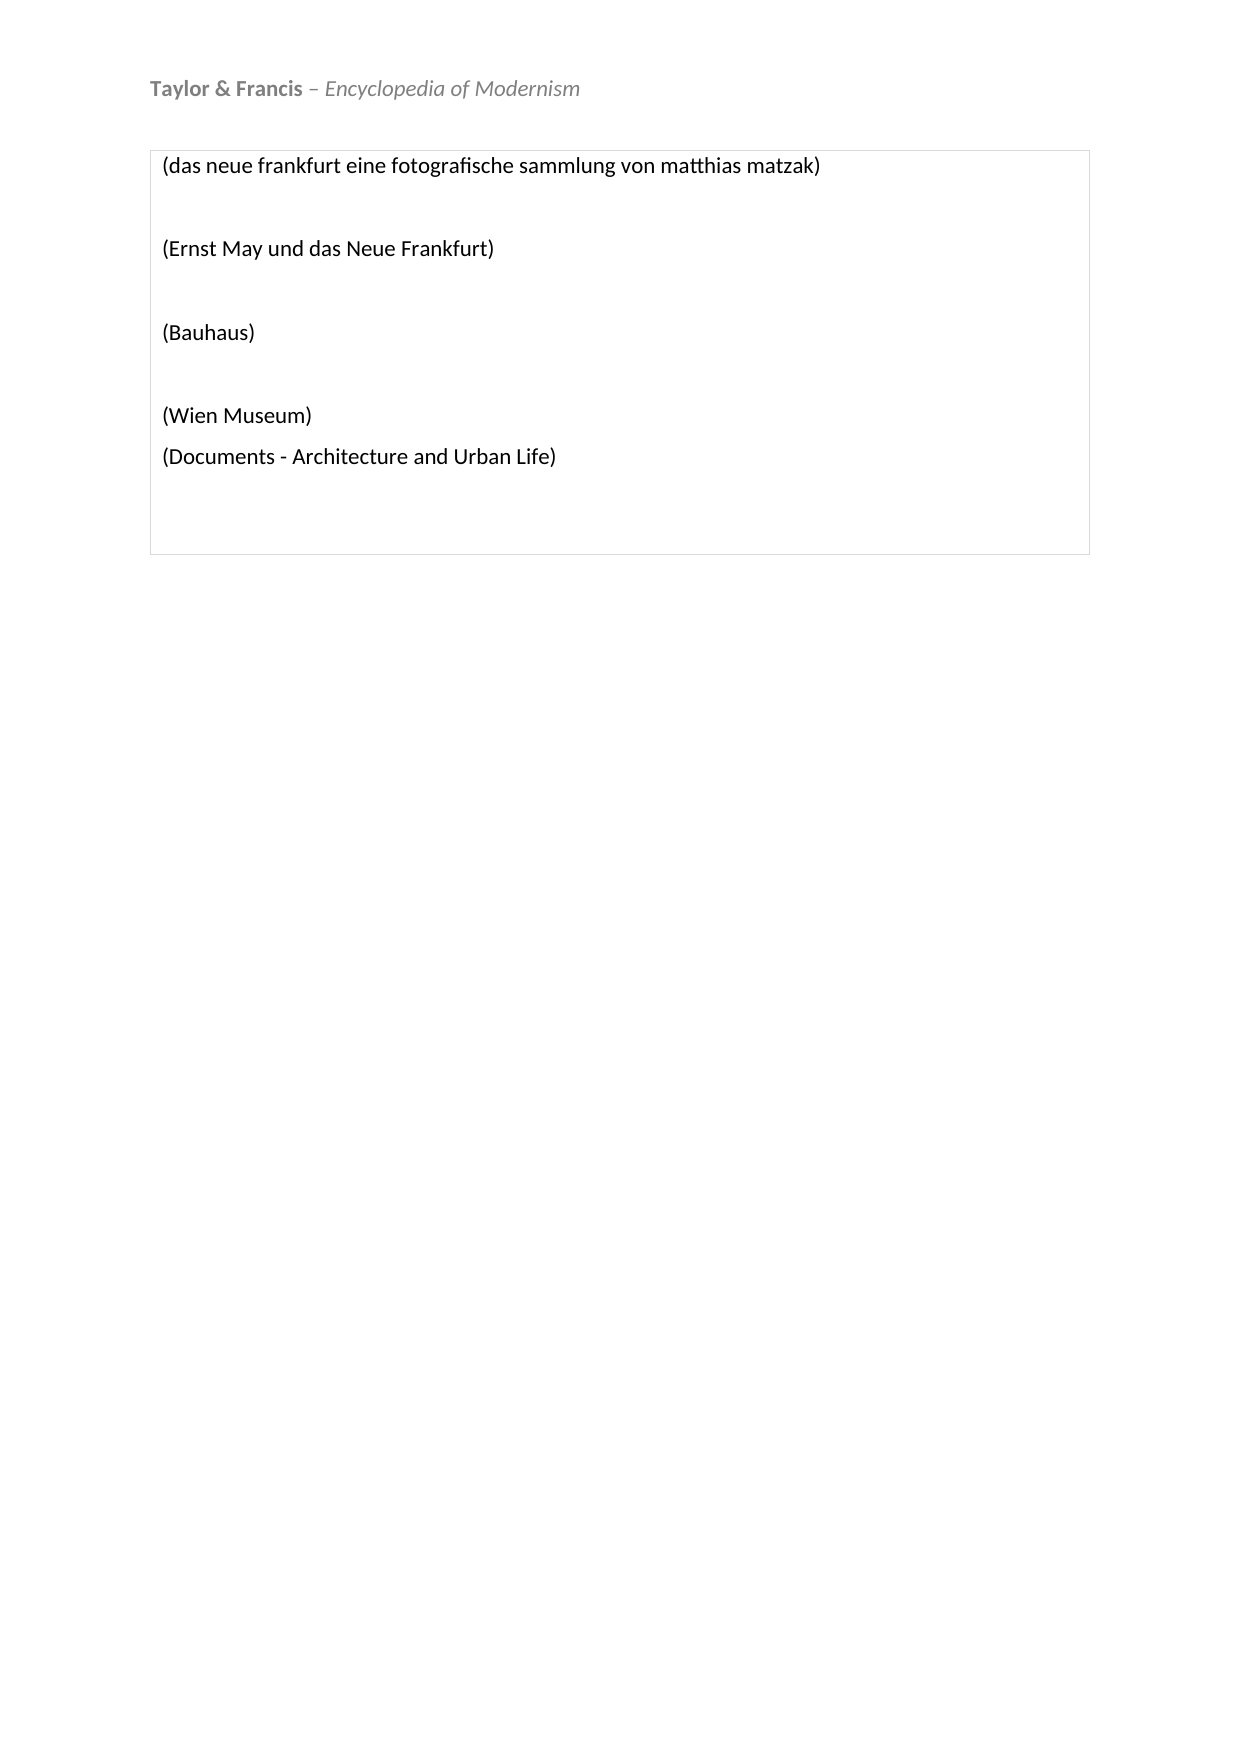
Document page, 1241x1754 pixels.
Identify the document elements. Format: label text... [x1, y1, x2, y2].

table_cell Further reading: [151, 151, 1089, 554]
